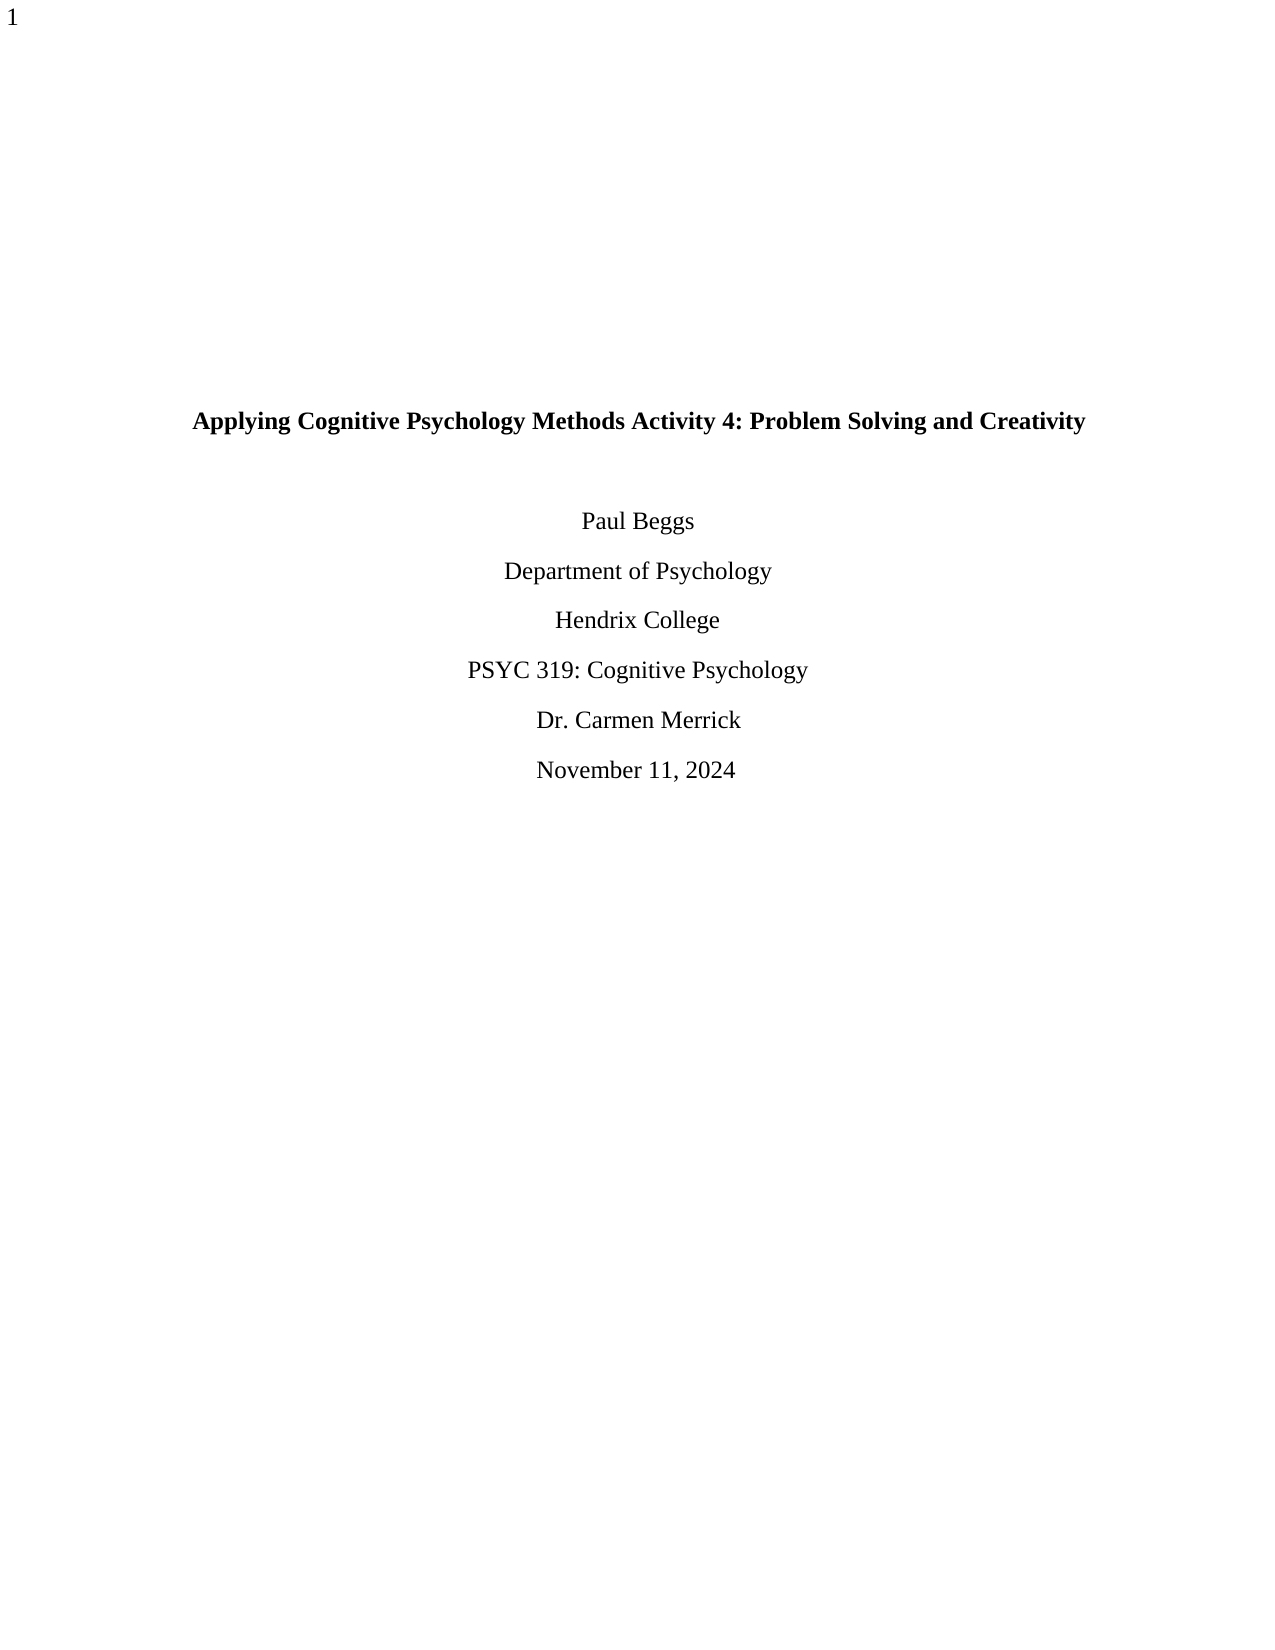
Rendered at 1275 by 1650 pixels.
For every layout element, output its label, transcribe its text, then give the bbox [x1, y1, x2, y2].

text PSYC 319: Cognitive Psychology Dr. Carmen Merrick November 11, 2024 [467, 655, 834, 783]
text Hendrix College [555, 606, 1152, 634]
subtitle Applying Cognitive Psychology Methods Activity 4: Problem Solving and Creativity [192, 406, 1152, 435]
text Paul Beggs Department of Psychology [504, 506, 811, 584]
